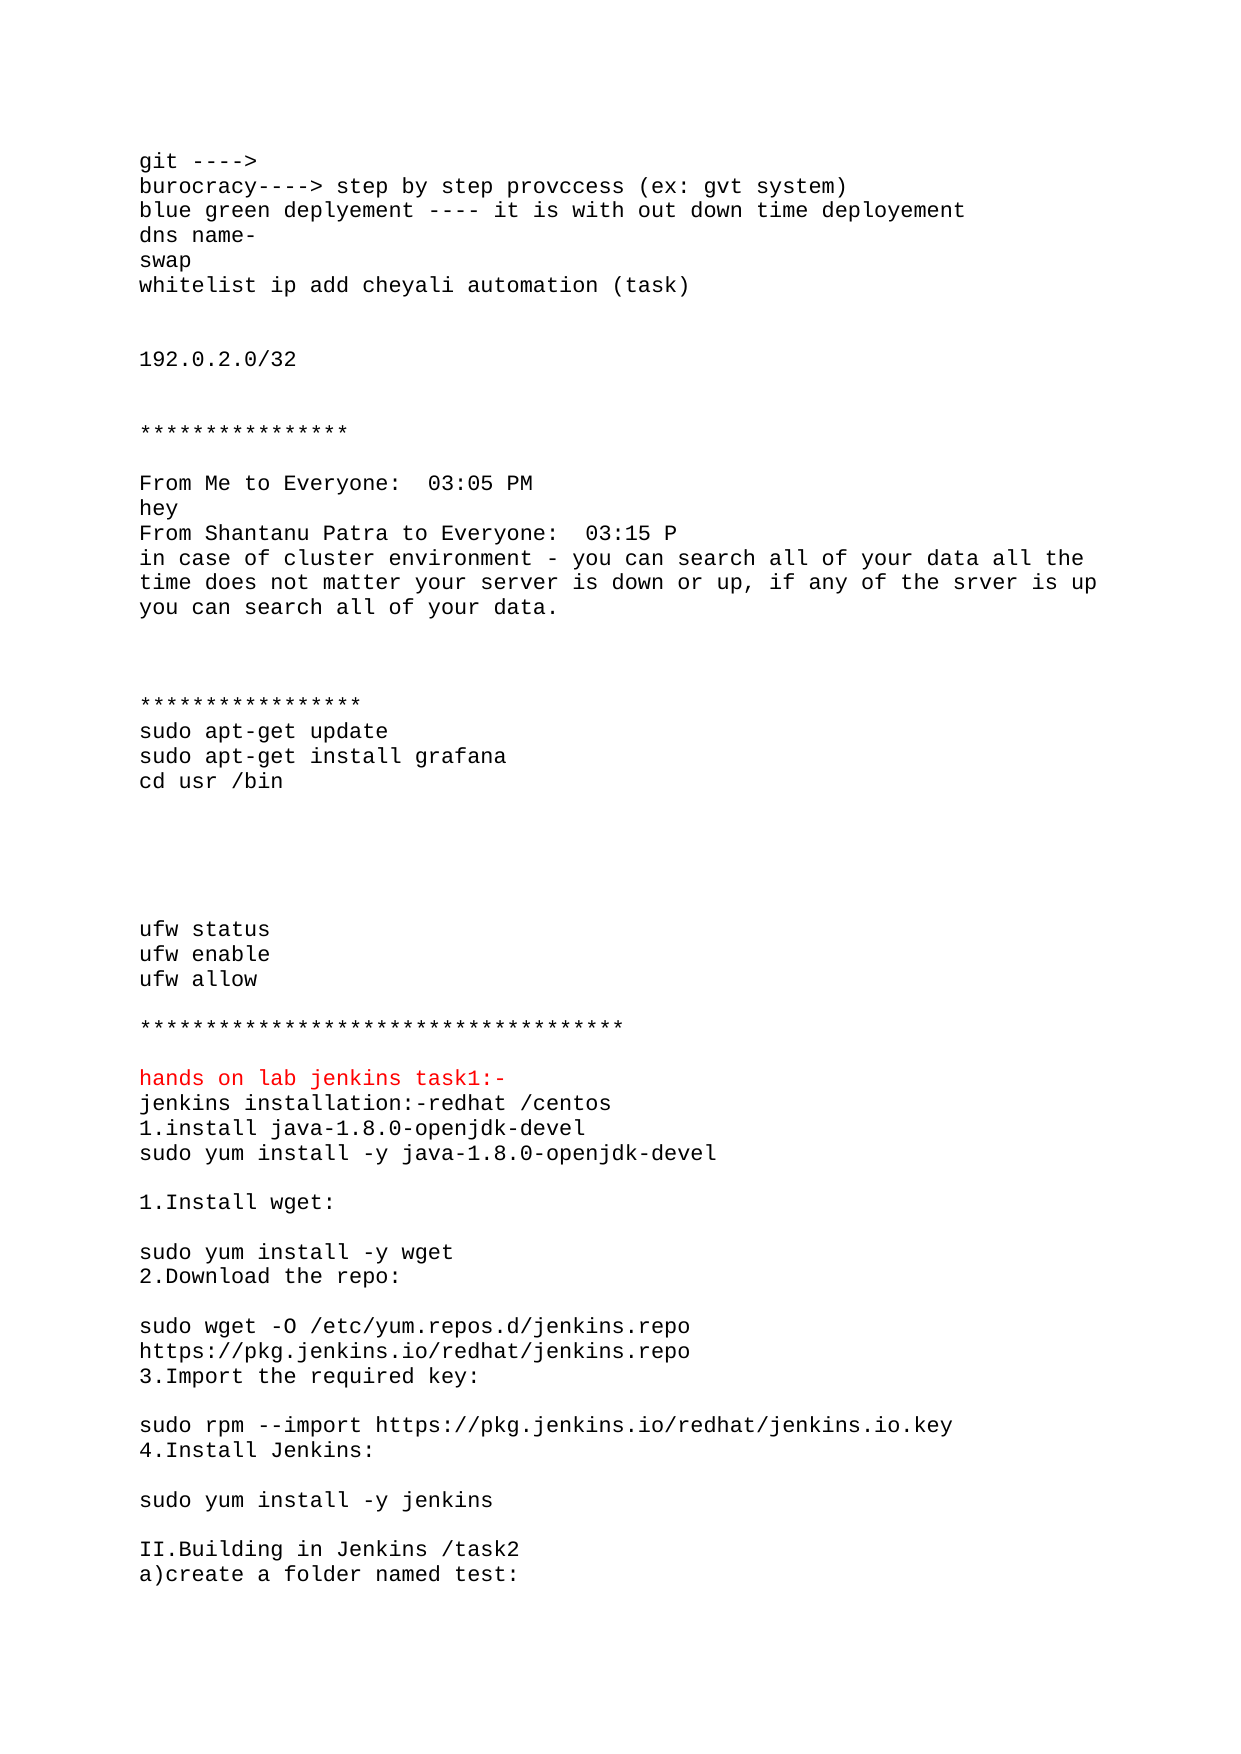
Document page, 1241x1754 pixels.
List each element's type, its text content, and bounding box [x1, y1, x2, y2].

text blue green deplyement ---- it is with out down time deployement [139, 199, 1101, 224]
text cd usr /bin [139, 770, 1101, 794]
text ufw allow [139, 968, 1101, 993]
text burocracy----> step by step provccess (ex: gvt system) [139, 175, 1101, 199]
text From Shantanu Patra to Everyone: 03:15 P [139, 522, 1101, 547]
text From Me to Everyone: 03:05 PM [139, 472, 1101, 497]
text sudo apt-get install grafana [139, 745, 1101, 770]
text in case of cluster environment - you can search all of your data all the time does not matter your server is down or up, if any of the srver is up you can search all of your data. [139, 547, 1101, 621]
text sudo yum install -y wget [139, 1241, 1101, 1266]
text II.Building in Jenkins /task2 [139, 1538, 1101, 1563]
text 3.Import the required key: [139, 1365, 1101, 1389]
text sudo yum install -y jenkins [139, 1489, 1101, 1513]
text jenkins installation:-redhat /centos [139, 1092, 1101, 1117]
text 2.Download the repo: [139, 1266, 1101, 1290]
text ufw enable [139, 943, 1101, 968]
text swap [139, 249, 1101, 274]
text a)create a folder named test: [139, 1563, 1101, 1588]
text whitelist ip add cheyali automation (task) [139, 274, 1101, 299]
text ***************** [139, 695, 1101, 720]
text hey [139, 497, 1101, 522]
text hands on lab jenkins task1:- [139, 1067, 1101, 1092]
text **************** [139, 423, 1101, 447]
text 1.install java-1.8.0-openjdk-devel [139, 1117, 1101, 1142]
text sudo rpm --import https://pkg.jenkins.io/redhat/jenkins.io.key [139, 1414, 1101, 1439]
text 4.Install Jenkins: [139, 1439, 1101, 1464]
text 1.Install wget: [139, 1191, 1101, 1216]
text ufw status [139, 918, 1101, 943]
text sudo wget -O /etc/yum.repos.d/jenkins.repo https://pkg.jenkins.io/redhat/jenkins.repo [139, 1315, 1101, 1365]
text dns name- [139, 224, 1101, 249]
text git ----> [139, 150, 1101, 175]
text ************************************* [139, 1018, 1101, 1042]
text sudo yum install -y java-1.8.0-openjdk-devel [139, 1142, 1101, 1166]
text sudo apt-get update [139, 720, 1101, 745]
text 192.0.2.0/32 [139, 348, 1101, 373]
